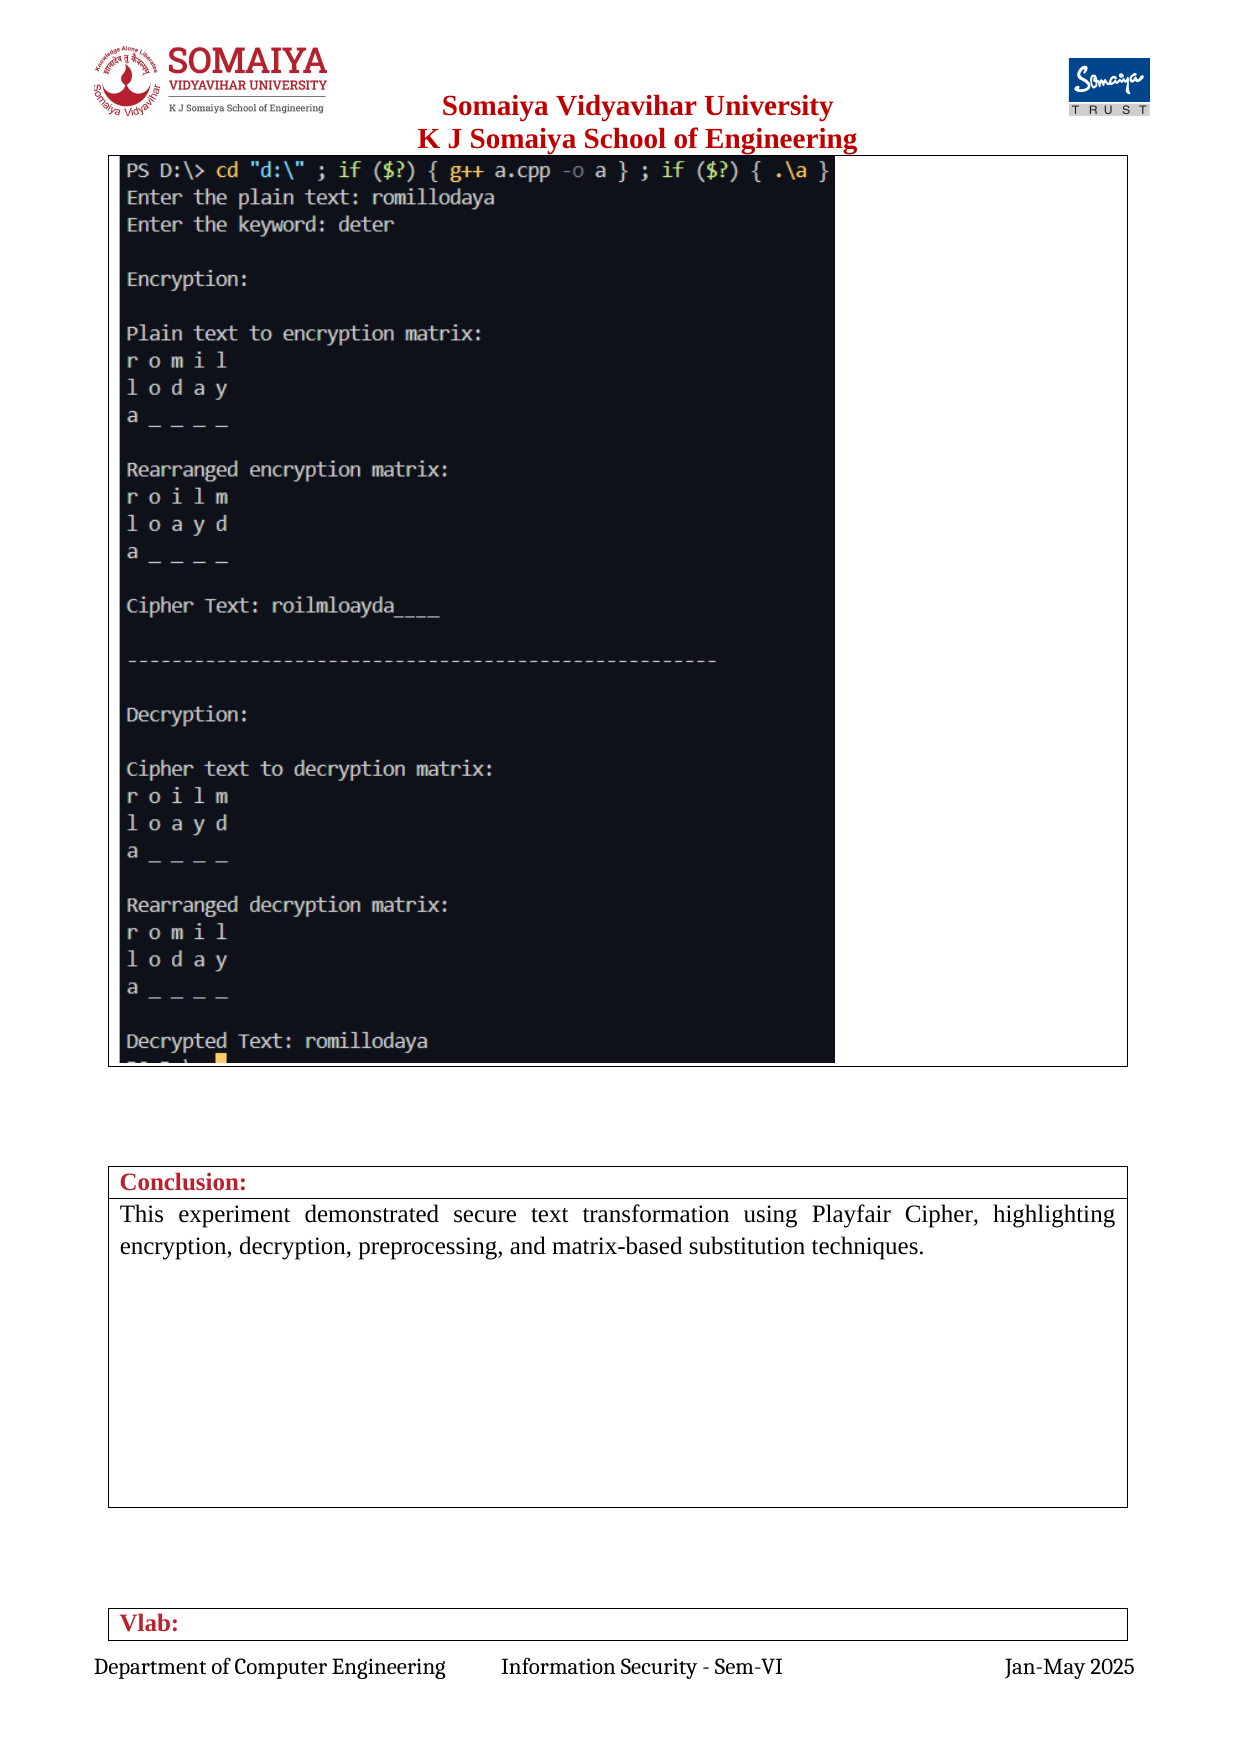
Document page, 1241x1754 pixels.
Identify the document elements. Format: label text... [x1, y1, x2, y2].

table_header Conclusion: [109, 1167, 1127, 1198]
picture [119, 156, 835, 1063]
picture [93, 46, 327, 116]
table_header Vlab: [109, 1609, 1127, 1640]
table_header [109, 156, 1127, 1066]
picture [1068, 58, 1150, 116]
table_cell This experiment demonstrated secure text transformation using Playfair Cipher, highlighting encryption, decryption, preprocessing, and matrix-based substitution techniques. [109, 1199, 1127, 1507]
